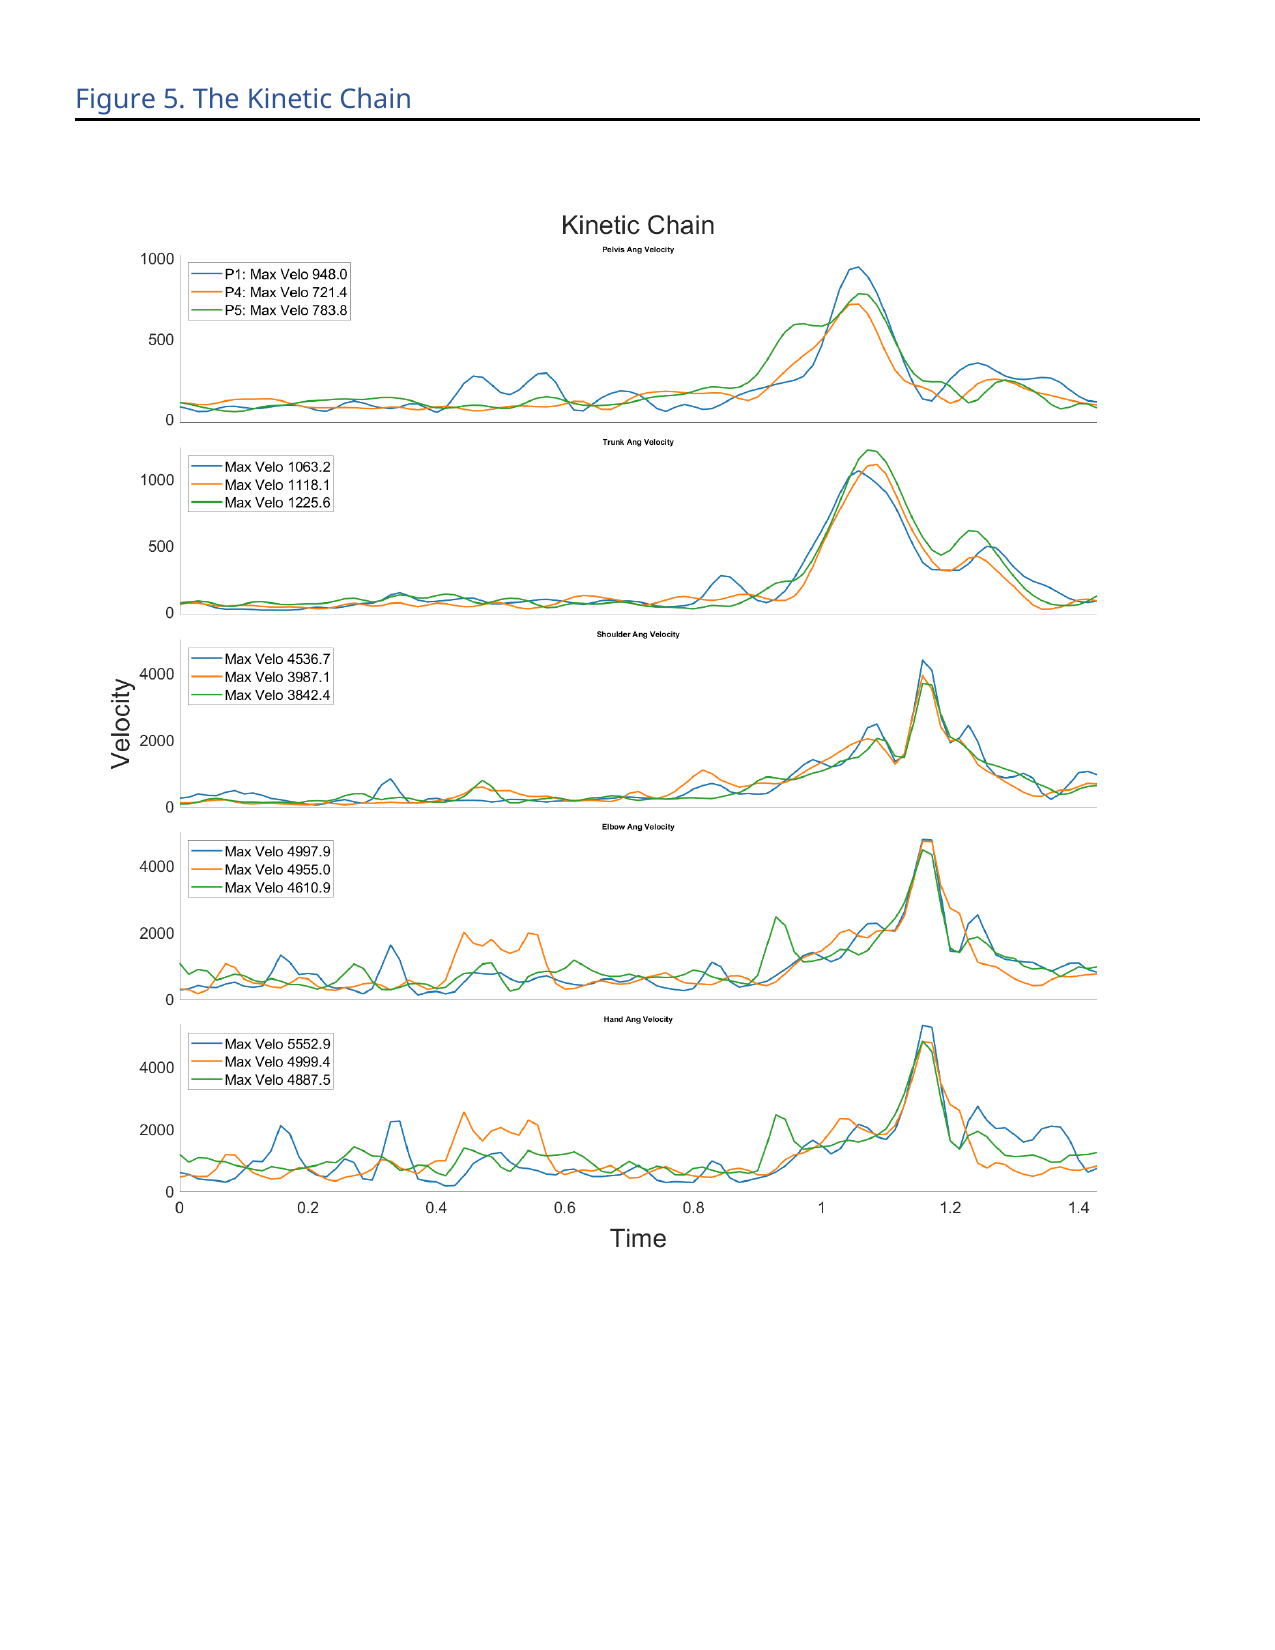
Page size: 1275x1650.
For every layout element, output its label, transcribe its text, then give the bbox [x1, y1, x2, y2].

picture [75, 171, 1200, 1296]
subtitle Figure 5. The Kinetic Chain [75, 79, 1200, 118]
